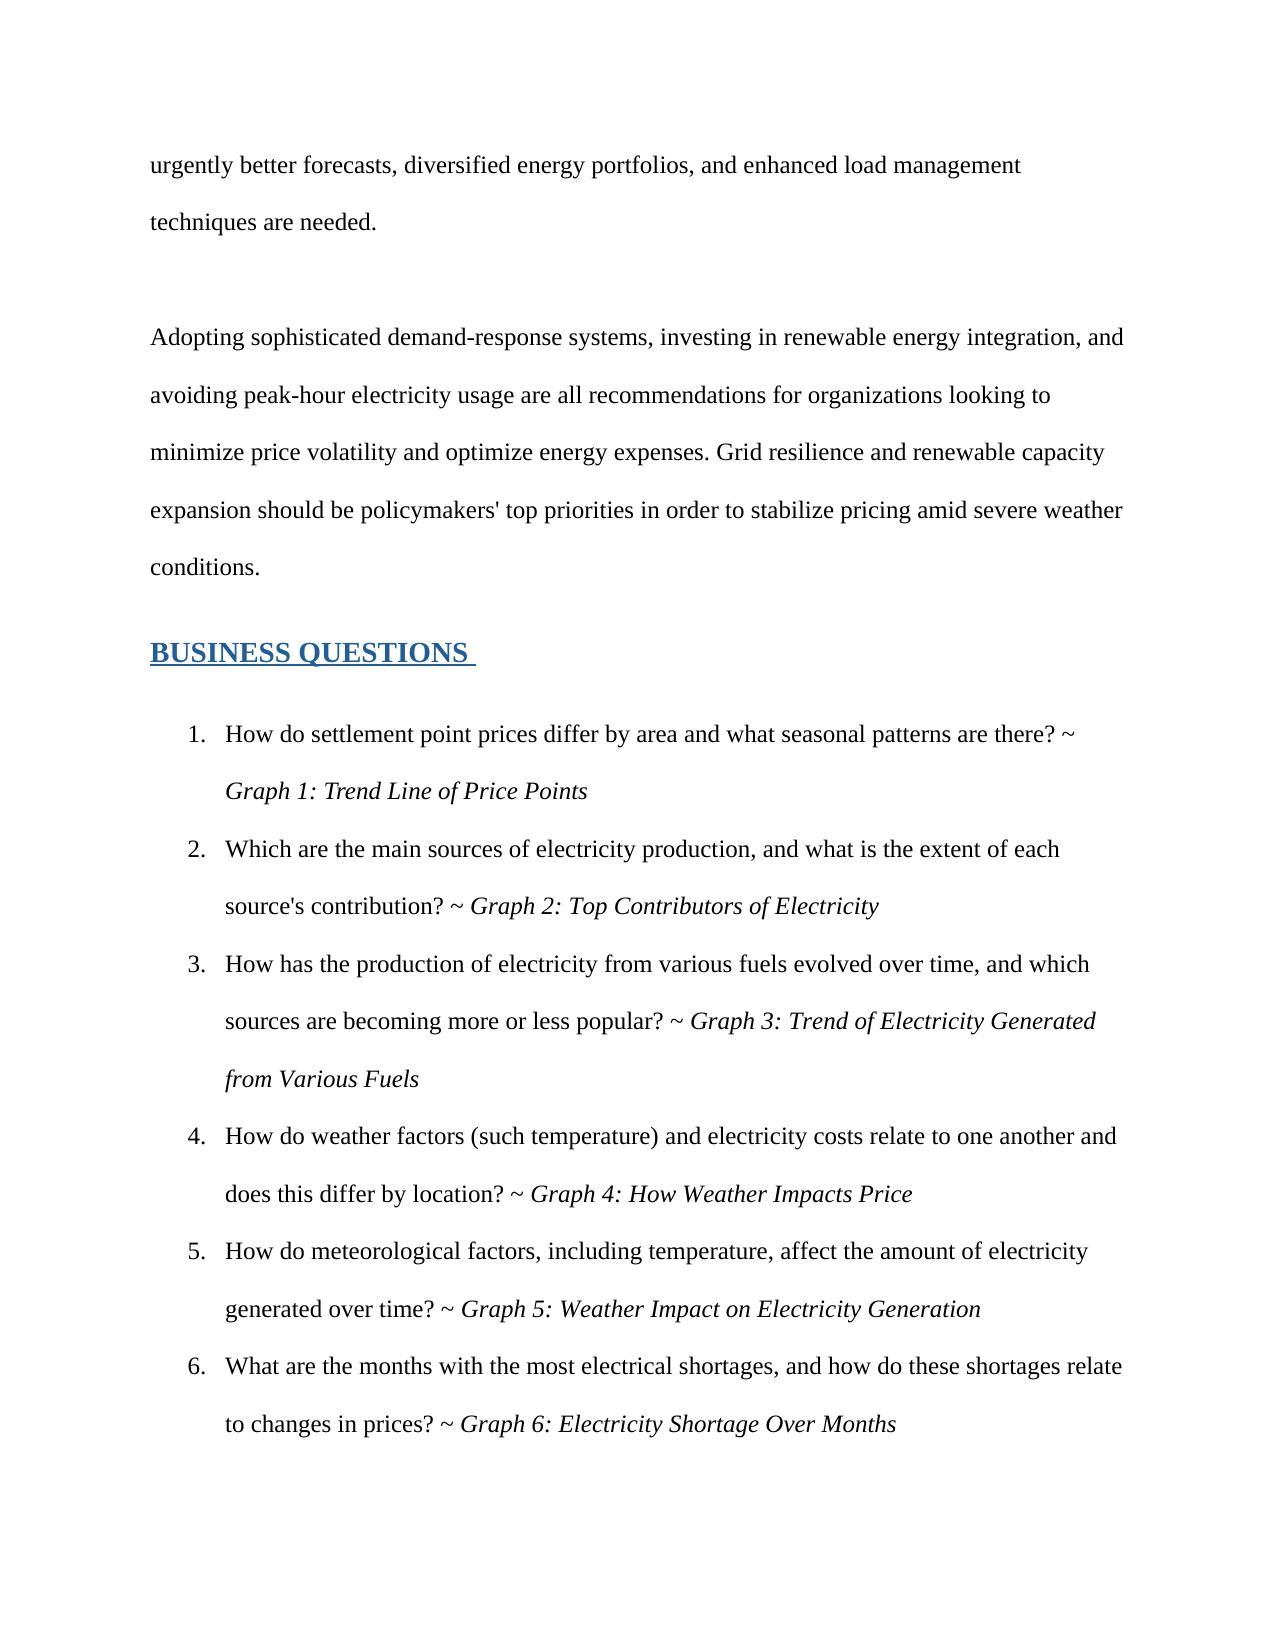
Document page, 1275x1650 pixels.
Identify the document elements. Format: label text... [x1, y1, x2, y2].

list How do meteorological factors, including temperature, affect the amount of electricity generated over time? ~ Graph 5: Weather Impact on Electricity Generation [187, 1236, 1125, 1322]
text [150, 150, 1125, 581]
list How has the production of electricity from various fuels evolved over time, and which sources are becoming more or less popular? ~ Graph 3: Trend of Electricity Generated from Various Fuels [187, 949, 1125, 1092]
list What are the months with the most electrical shortages, and how do these shortages relate to changes in prices? ~ Graph 6: Electricity Shortage Over Months [187, 1351, 1125, 1437]
list How do weather factors (such temperature) and electricity costs relate to one another and does this differ by location? ~ Graph 4: How Weather Impacts Price [187, 1121, 1125, 1207]
list Which are the main sources of electricity production, and what is the extent of each source's contribution? ~ Graph 2: Top Contributors of Electricity [187, 834, 1125, 920]
list How do settlement point prices differ by area and what seasonal patterns are there? ~ Graph 1: Trend Line of Price Points [187, 719, 1125, 805]
text BUSINESS QUESTIONS [150, 635, 1125, 668]
